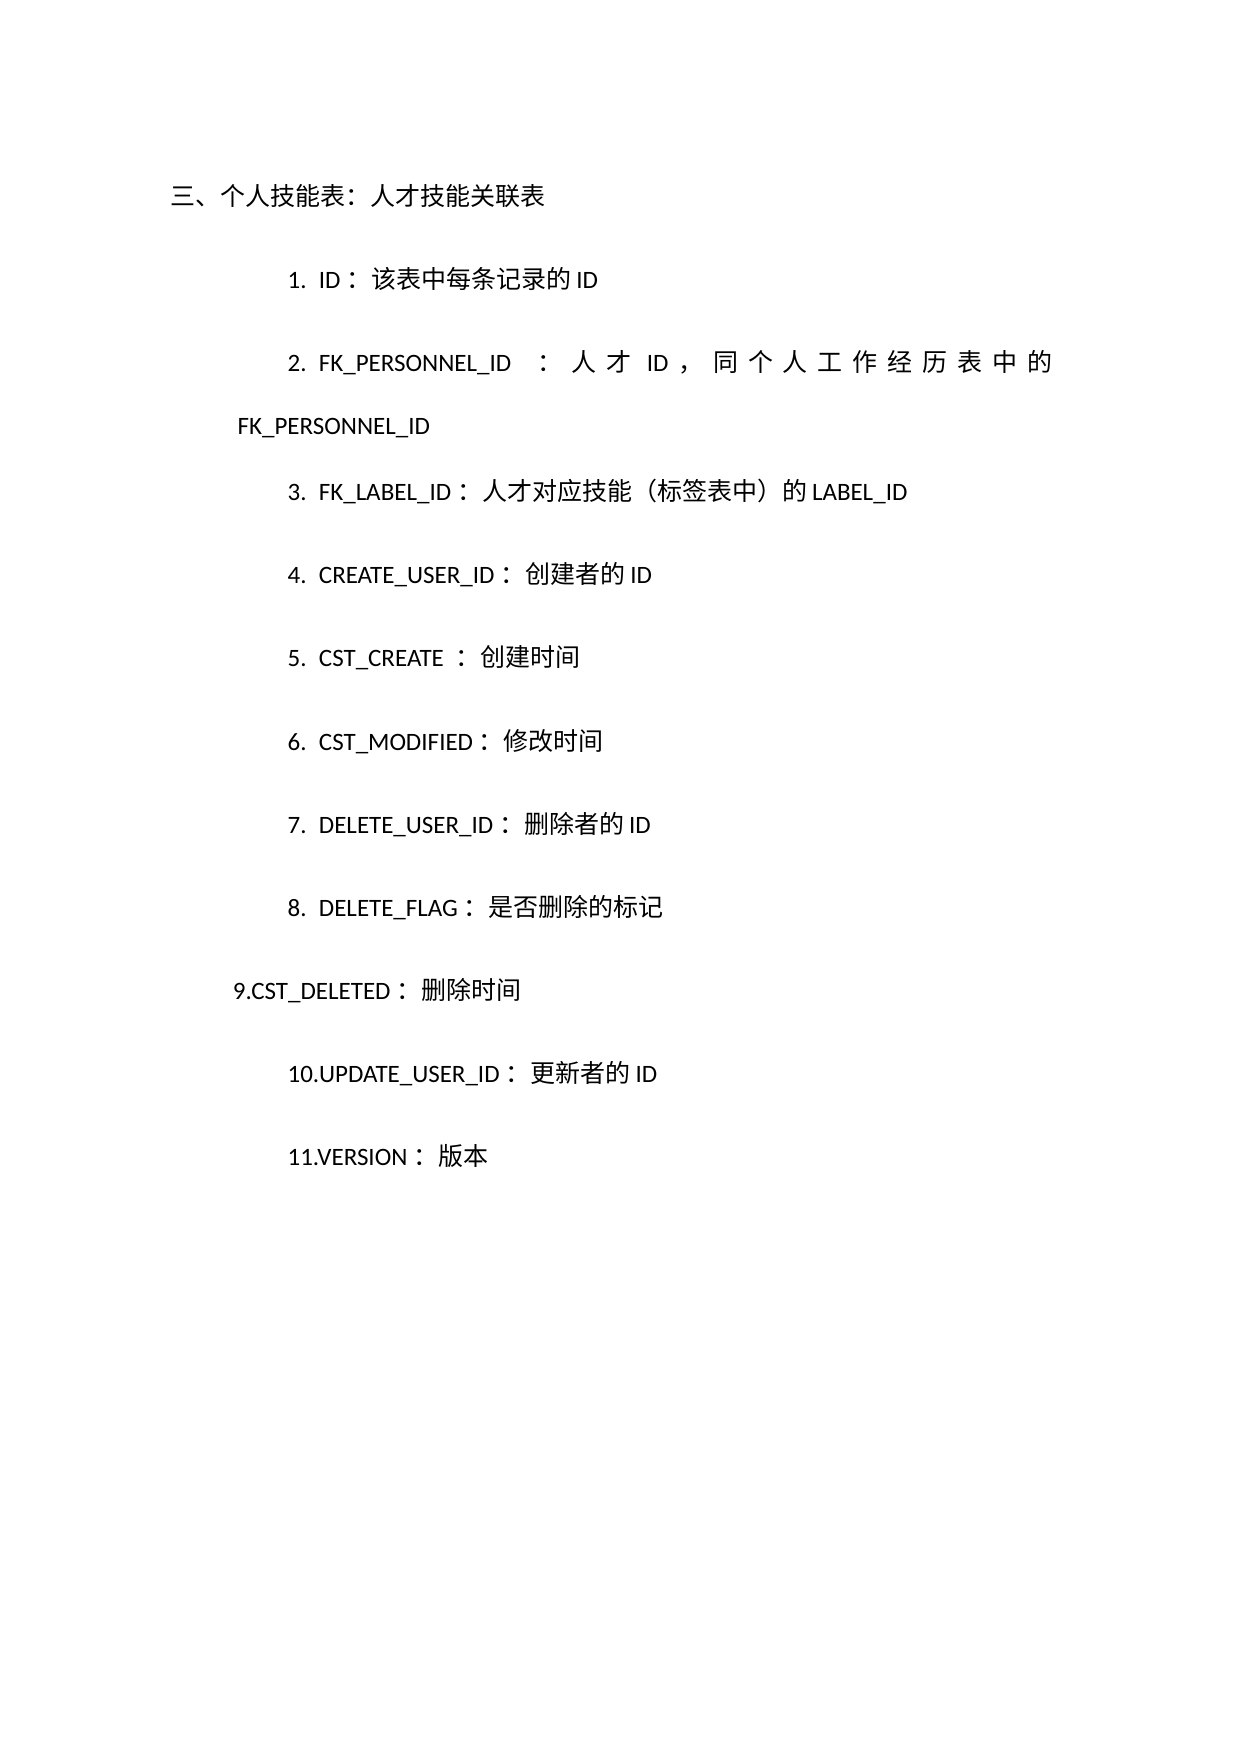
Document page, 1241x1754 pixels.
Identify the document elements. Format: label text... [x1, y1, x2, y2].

list DELETE_FLAG ：是否删除的标记 [237, 873, 1053, 938]
list CST_CREATE ：创建时间 [237, 623, 1053, 688]
list DELETE_USER_ID ：删除者的ID [237, 790, 1053, 855]
text 10.UPDATE_USER_ID ：更新者的ID [187, 1039, 1053, 1104]
list FK_PERSONNEL_ID ：人才ID，同个人工作经历表中的FK_PERSONNEL_ID [237, 328, 1053, 442]
text 9.CST_DELETED ：删除时间 [187, 956, 1053, 1021]
text 11.VERSION ：版本 [187, 1122, 1053, 1187]
list ID ：该表中每条记录的ID [237, 245, 1053, 310]
list FK_LABEL_ID ：人才对应技能（标签表中）的LABEL_ID [237, 457, 1053, 522]
list CST_MODIFIED ：修改时间 [237, 707, 1053, 772]
list CREATE_USER_ID ：创建者的ID [237, 540, 1053, 605]
list 个人技能表：人才技能关联表 [171, 162, 1053, 227]
